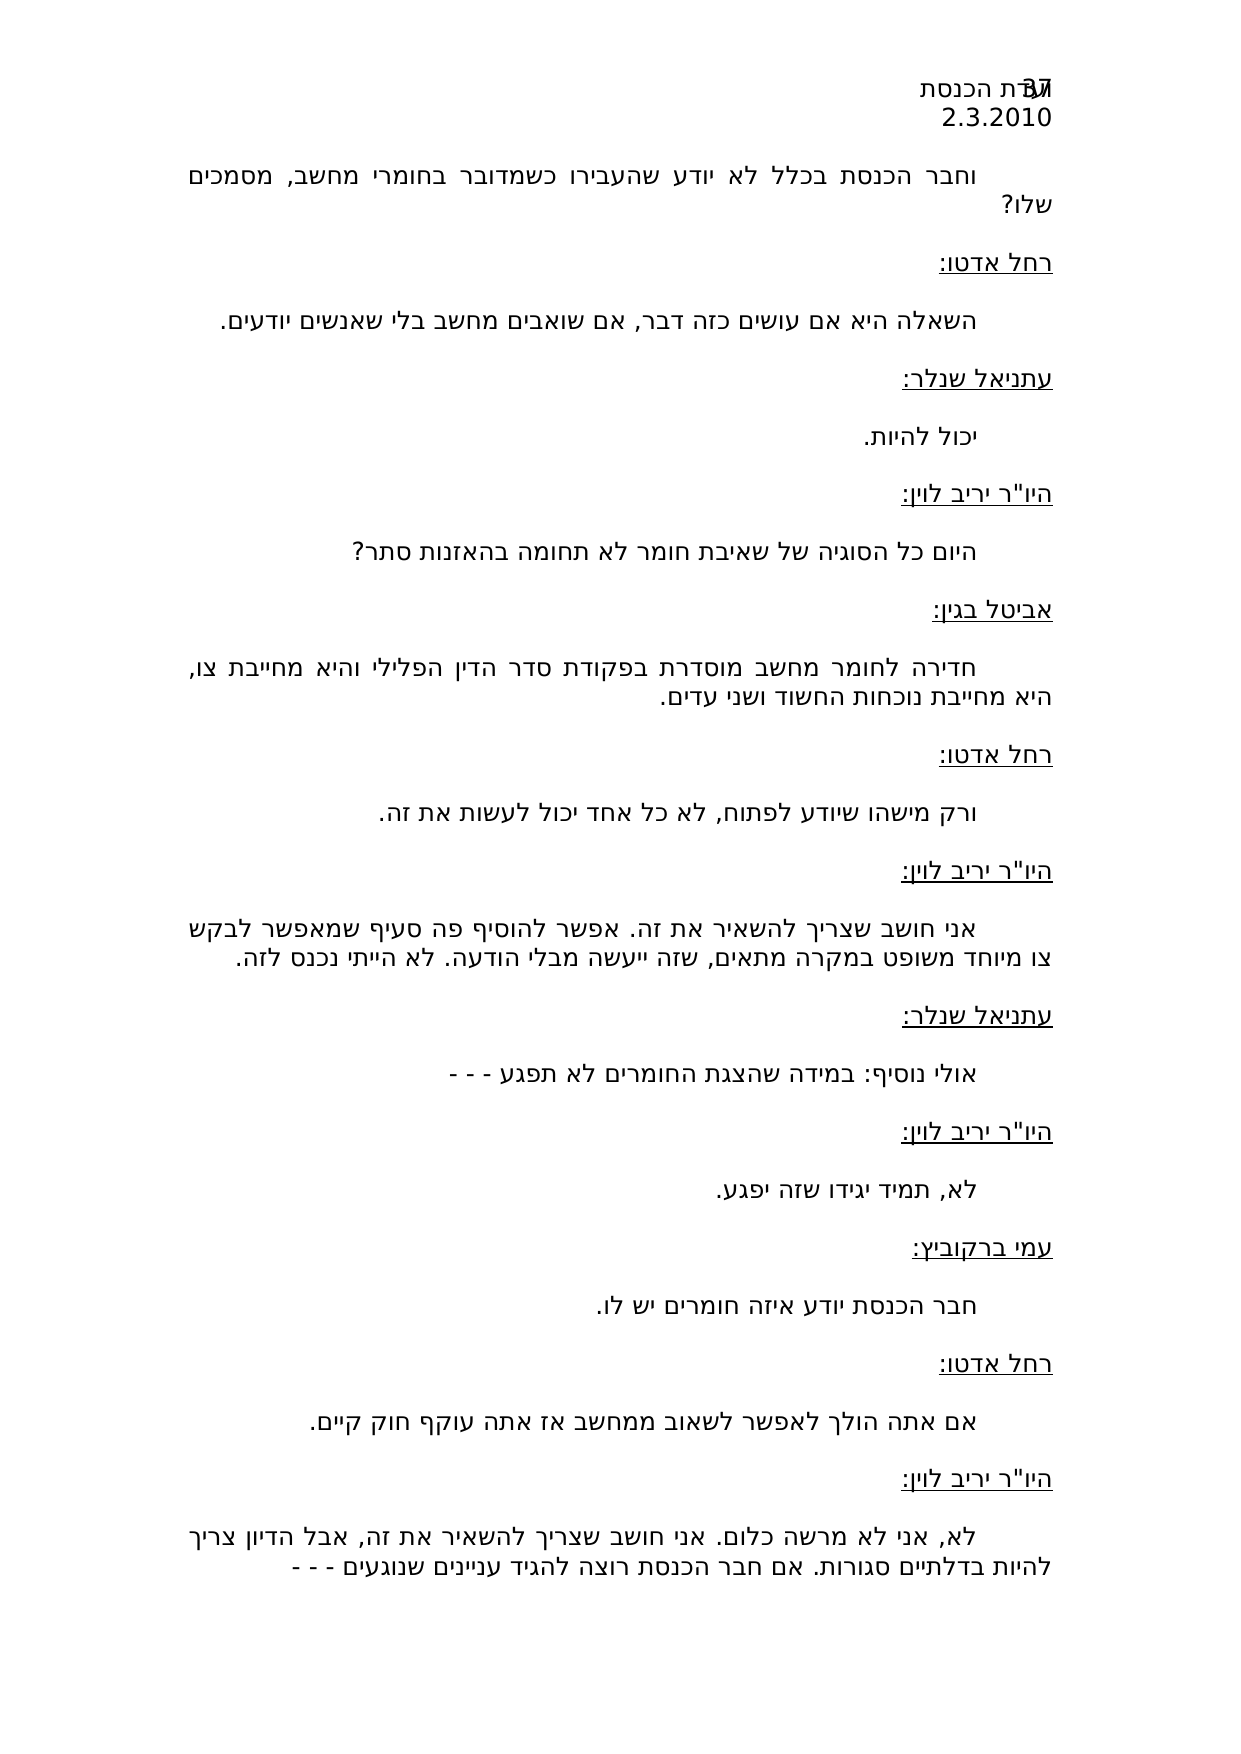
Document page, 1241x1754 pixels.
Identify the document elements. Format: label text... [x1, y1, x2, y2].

text יכול להיות. [187, 422, 1053, 451]
text לא, אני לא מרשה כלום. אני חושב שצריך להשאיר את זה, אבל הדיון צריך להיות בדלתיים סגורות. אם חבר הכנסת רוצה להגיד עניינים שנוגעים - - - [187, 1522, 1053, 1581]
text אולי נוסיף: במידה שהצגת החומרים לא תפגע - - - [187, 1059, 1053, 1088]
text עתניאל שנלר: [187, 1001, 1053, 1030]
text וחבר הכנסת בכלל לא יודע שהעבירו כשמדובר בחומרי מחשב, מסמכים שלו? [187, 161, 1053, 219]
text רחל אדטו: [187, 1349, 1053, 1378]
text עתניאל שנלר: [187, 364, 1053, 393]
text אביטל בגין: [187, 595, 1053, 624]
text לא, תמיד יגידו שזה יפגע. [187, 1175, 1053, 1204]
text חדירה לחומר מחשב מוסדרת בפקודת סדר הדין הפלילי והיא מחייבת צו, היא מחייבת נוכחות החשוד ושני עדים. [187, 653, 1053, 712]
text היו"ר יריב לוין: [187, 1464, 1053, 1494]
text אם אתה הולך לאפשר לשאוב ממחשב אז אתה עוקף חוק קיים. [187, 1407, 1053, 1436]
text ורק מישהו שיודע לפתוח, לא כל אחד יכול לעשות את זה. [187, 798, 1053, 827]
text היו"ר יריב לוין: [187, 856, 1053, 885]
text רחל אדטו: [187, 740, 1053, 769]
text חבר הכנסת יודע איזה חומרים יש לו. [187, 1291, 1053, 1320]
text אני חושב שצריך להשאיר את זה. אפשר להוסיף פה סעיף שמאפשר לבקש צו מיוחד משופט במקרה מתאים, שזה ייעשה מבלי הודעה. לא הייתי נכנס לזה. [187, 914, 1053, 972]
text היו"ר יריב לוין: [187, 1117, 1053, 1146]
text היו"ר יריב לוין: [187, 479, 1053, 509]
text רחל אדטו: [187, 248, 1053, 277]
text עמי ברקוביץ: [187, 1233, 1053, 1262]
text השאלה היא אם עושים כזה דבר, אם שואבים מחשב בלי שאנשים יודעים. [187, 306, 1053, 335]
text היום כל הסוגיה של שאיבת חומר לא תחומה בהאזנות סתר? [187, 537, 1053, 567]
